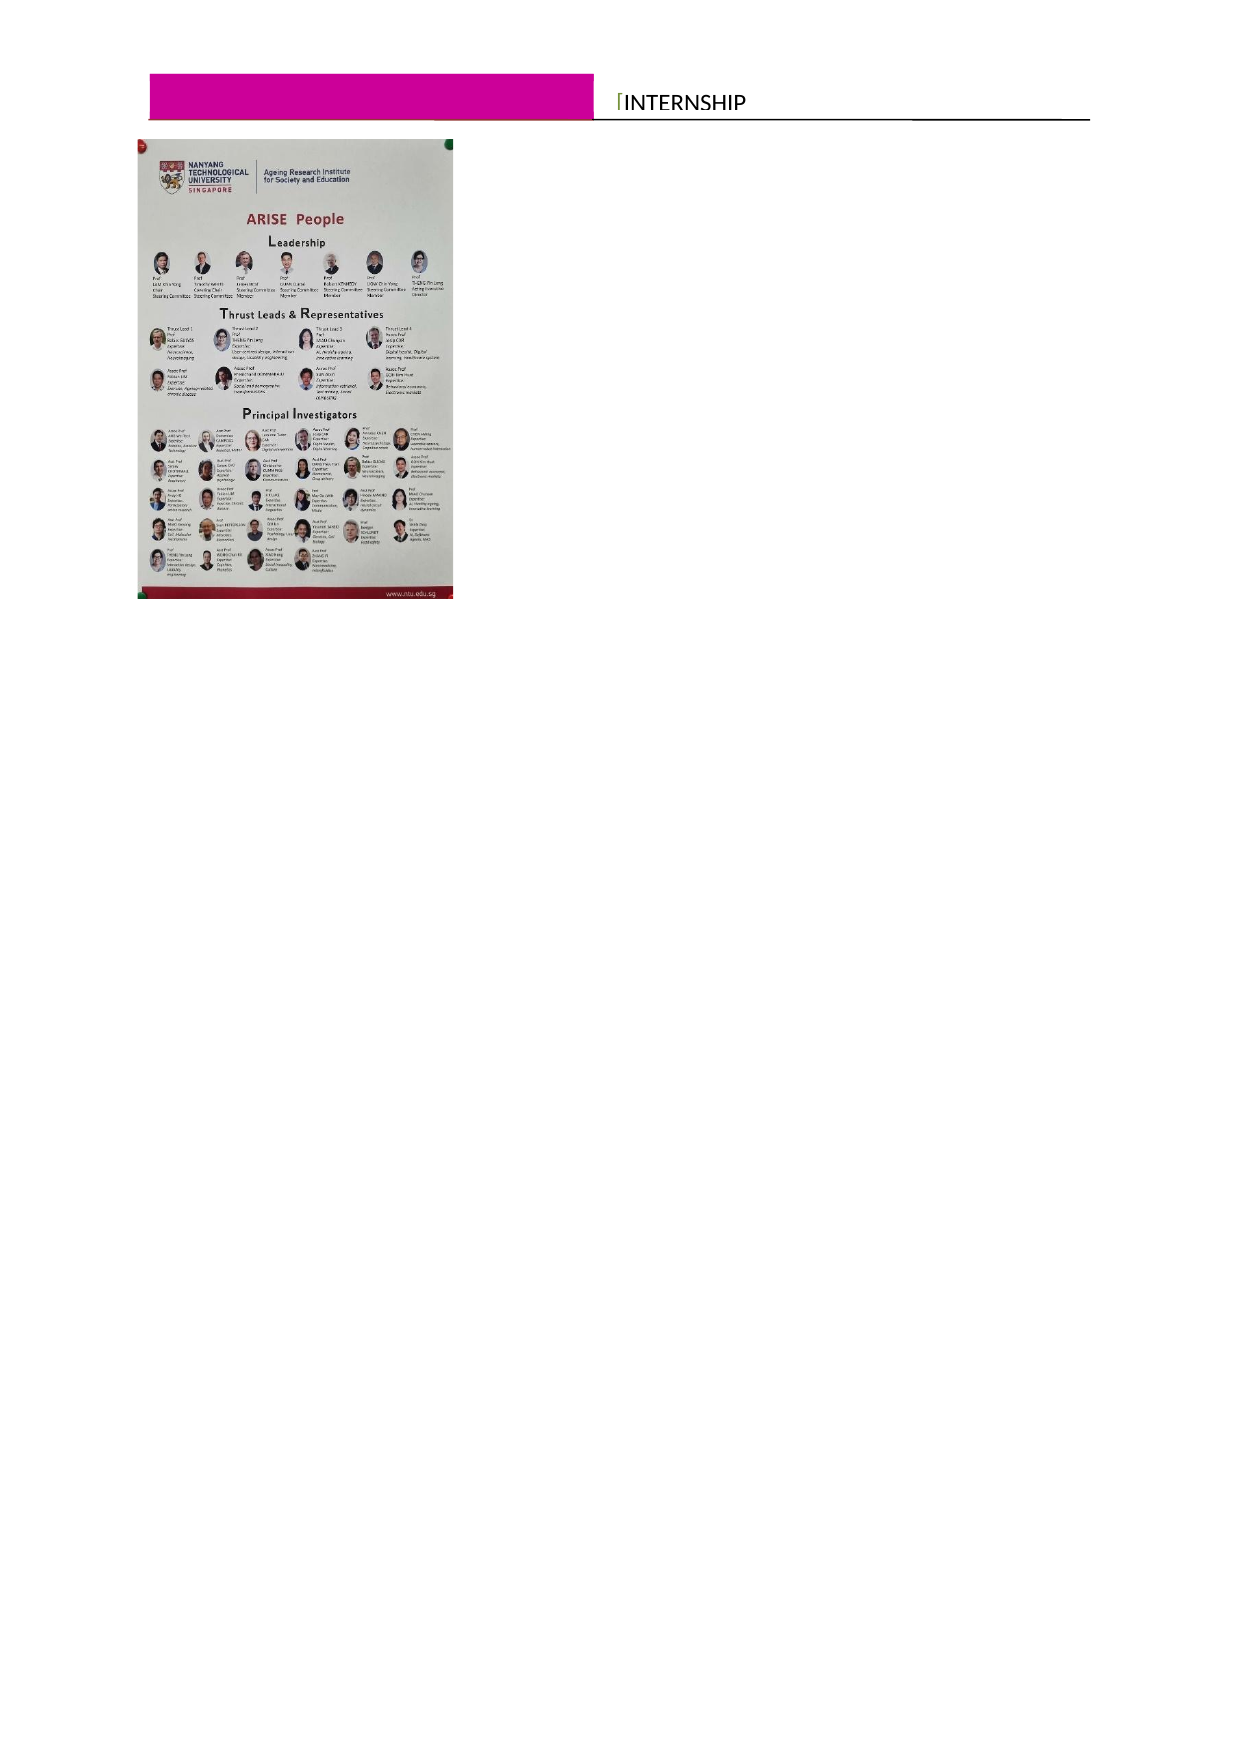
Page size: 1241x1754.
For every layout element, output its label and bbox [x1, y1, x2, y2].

picture [137, 139, 454, 599]
